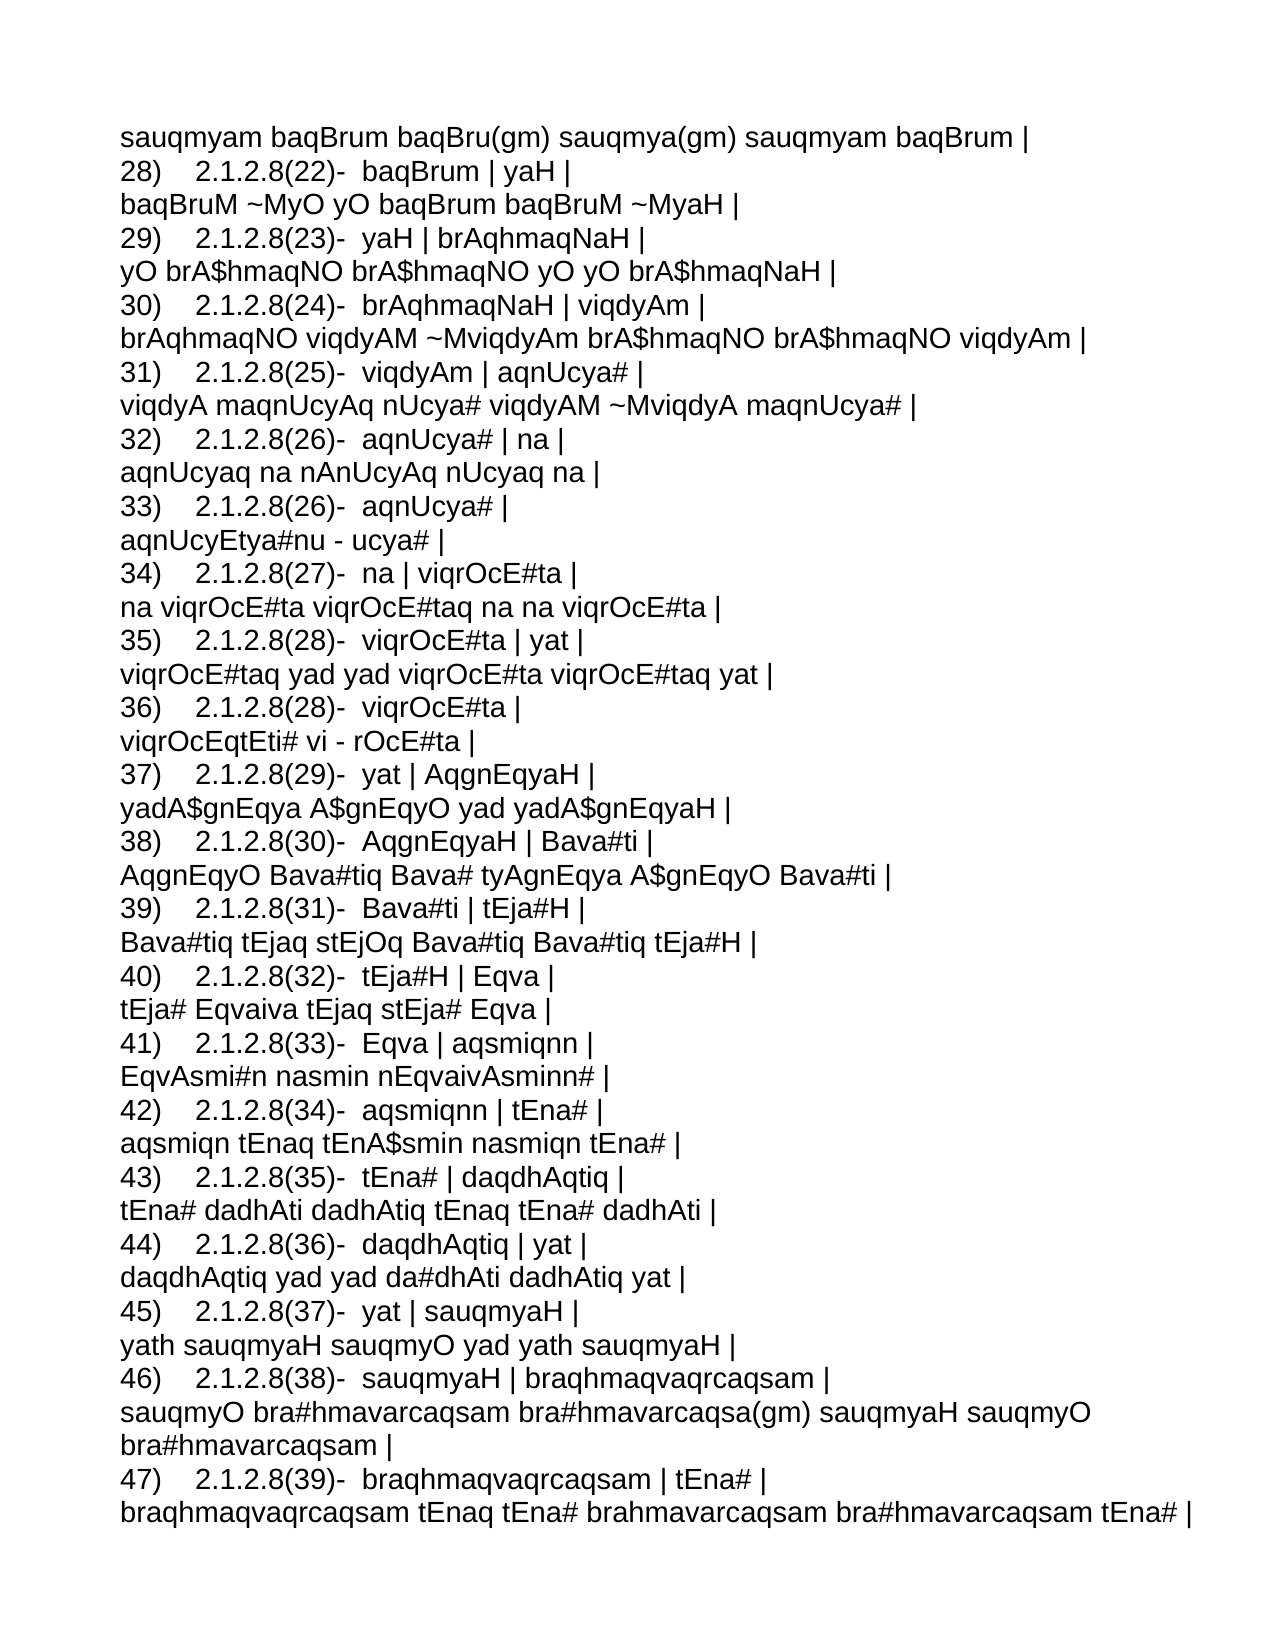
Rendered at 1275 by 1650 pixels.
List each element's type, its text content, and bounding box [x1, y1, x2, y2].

text tEja# Eqvaiva tEjaq stEja# Eqva | [120, 992, 1200, 1026]
text sauqmyO bra#hmavarcaqsam bra#hmavarcaqsa(gm) sauqmyaH sauqmyO bra#hmavarcaqsam | [120, 1394, 1200, 1462]
text AqgnEqyO Bava#tiq Bava# tyAgnEqya A$gnEqyO Bava#ti | [120, 858, 1200, 891]
text brAqhmaqNO viqdyAM ~MviqdyAm brA$hmaqNO brA$hmaqNO viqdyAm | [120, 321, 1200, 355]
text 29) 2.1.2.8(23)- yaH | brAqhmaqNaH | [120, 221, 1200, 254]
text braqhmaqvaqrcaqsam tEnaq tEna# brahmavarcaqsam bra#hmavarcaqsam tEna# | [120, 1495, 1200, 1529]
text 31) 2.1.2.8(25)- viqdyAm | aqnUcya# | [120, 355, 1200, 388]
text 28) 2.1.2.8(22)- baqBrum | yaH | [120, 153, 1200, 187]
text yO brA$hmaqNO brA$hmaqNO yO yO brA$hmaqNaH | [120, 254, 1200, 288]
text daqdhAqtiq yad yad da#dhAti dadhAtiq yat | [120, 1260, 1200, 1294]
text 44) 2.1.2.8(36)- daqdhAqtiq | yat | [120, 1227, 1200, 1260]
text 45) 2.1.2.8(37)- yat | sauqmyaH | [120, 1294, 1200, 1327]
text 46) 2.1.2.8(38)- sauqmyaH | braqhmaqvaqrcaqsam | [120, 1361, 1200, 1394]
text EqvAsmi#n nasmin nEqvaivAsminn# | [120, 1059, 1200, 1093]
text 32) 2.1.2.8(26)- aqnUcya# | na | [120, 422, 1200, 455]
text Bava#tiq tEjaq stEjOq Bava#tiq Bava#tiq tEja#H | [120, 925, 1200, 958]
text na viqrOcE#ta viqrOcE#taq na na viqrOcE#ta | [120, 589, 1200, 623]
text 36) 2.1.2.8(28)- viqrOcE#ta | [120, 690, 1200, 724]
text 42) 2.1.2.8(34)- aqsmiqnn | tEna# | [120, 1093, 1200, 1126]
text viqrOcE#taq yad yad viqrOcE#ta viqrOcE#taq yat | [120, 657, 1200, 690]
text 30) 2.1.2.8(24)- brAqhmaqNaH | viqdyAm | [120, 288, 1200, 321]
text 38) 2.1.2.8(30)- AqgnEqyaH | Bava#ti | [120, 824, 1200, 858]
text yadA$gnEqya A$gnEqyO yad yadA$gnEqyaH | [120, 791, 1200, 824]
text aqnUcyEtya#nu - ucya# | [120, 522, 1200, 556]
text 33) 2.1.2.8(26)- aqnUcya# | [120, 489, 1200, 522]
text tEna# dadhAti dadhAtiq tEnaq tEna# dadhAti | [120, 1193, 1200, 1227]
text yath sauqmyaH sauqmyO yad yath sauqmyaH | [120, 1327, 1200, 1361]
text 35) 2.1.2.8(28)- viqrOcE#ta | yat | [120, 623, 1200, 657]
text 41) 2.1.2.8(33)- Eqva | aqsmiqnn | [120, 1026, 1200, 1059]
text baqBruM ~MyO yO baqBrum baqBruM ~MyaH | [120, 187, 1200, 221]
text 39) 2.1.2.8(31)- Bava#ti | tEja#H | [120, 891, 1200, 925]
text aqsmiqn tEnaq tEnA$smin nasmiqn tEna# | [120, 1126, 1200, 1160]
text 40) 2.1.2.8(32)- tEja#H | Eqva | [120, 958, 1200, 992]
text aqnUcyaq na nAnUcyAq nUcyaq na | [120, 455, 1200, 489]
text 34) 2.1.2.8(27)- na | viqrOcE#ta | [120, 556, 1200, 589]
text 37) 2.1.2.8(29)- yat | AqgnEqyaH | [120, 757, 1200, 791]
text 47) 2.1.2.8(39)- braqhmaqvaqrcaqsam | tEna# | [120, 1462, 1200, 1495]
text 43) 2.1.2.8(35)- tEna# | daqdhAqtiq | [120, 1160, 1200, 1193]
text viqrOcEqtEti# vi - rOcE#ta | [120, 724, 1200, 757]
text sauqmyam baqBrum baqBru(gm) sauqmya(gm) sauqmyam baqBrum | [120, 120, 1200, 153]
text viqdyA maqnUcyAq nUcya# viqdyAM ~MviqdyA maqnUcya# | [120, 388, 1200, 422]
